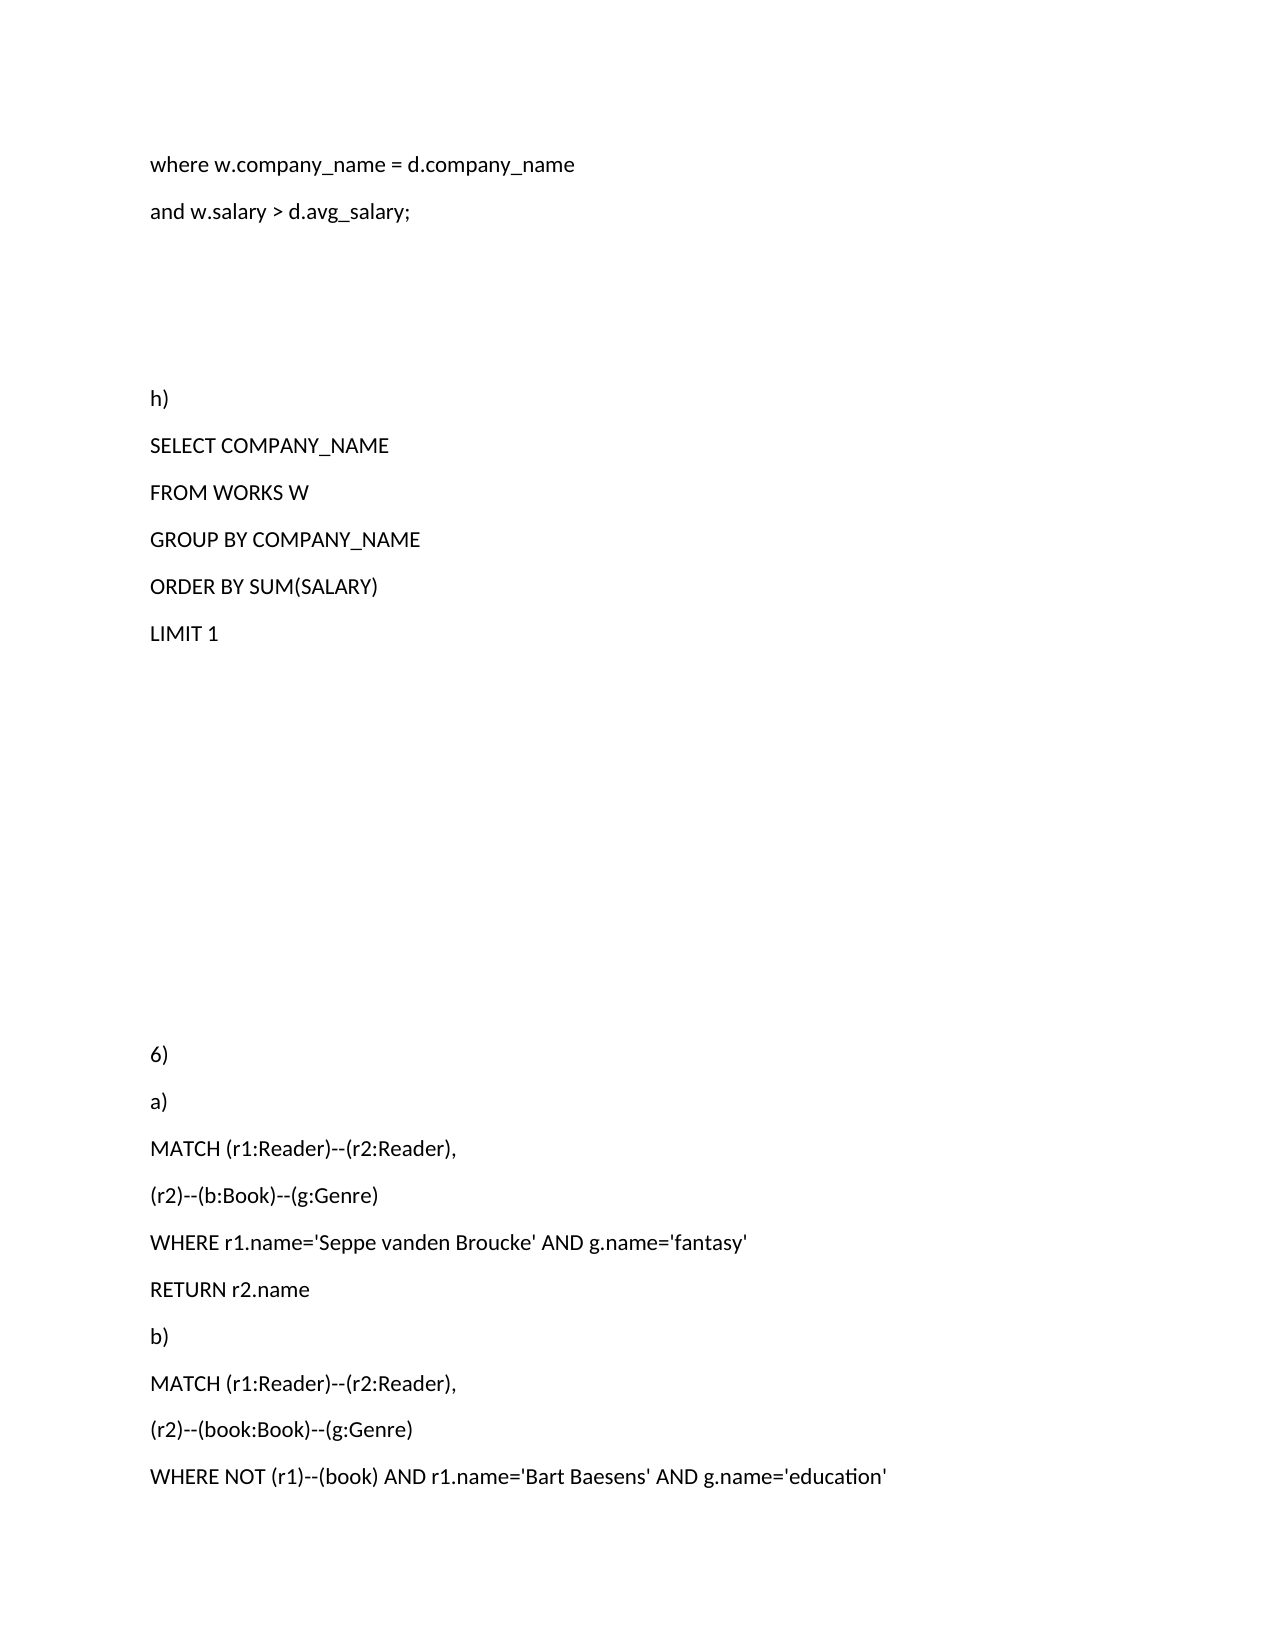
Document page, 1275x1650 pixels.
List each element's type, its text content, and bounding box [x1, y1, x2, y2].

text WHERE r1.name='Seppe vanden Broucke' AND g.name='fantasy' [150, 1228, 1125, 1256]
text FROM WORKS W [150, 478, 1125, 506]
text (r2)--(b:Book)--(g:Genre) [150, 1181, 1125, 1209]
text WHERE NOT (r1)--(book) AND r1.name='Bart Baesens' AND g.name='education' [150, 1462, 1125, 1491]
text and w.salary > d.avg_salary; [150, 197, 1125, 225]
text SELECT COMPANY_NAME [150, 431, 1125, 459]
text a) [150, 1087, 1125, 1116]
text b) [150, 1322, 1125, 1350]
text GROUP BY COMPANY_NAME [150, 525, 1125, 553]
text RETURN r2.name [150, 1275, 1125, 1303]
text MATCH (r1:Reader)--(r2:Reader), [150, 1134, 1125, 1162]
text where w.company_name = d.company_name [150, 150, 1125, 178]
text 6) [150, 1041, 1125, 1069]
text MATCH (r1:Reader)--(r2:Reader), [150, 1369, 1125, 1397]
text LIMIT 1 [150, 619, 1125, 647]
text h) [150, 384, 1125, 412]
text ORDER BY SUM(SALARY) [150, 572, 1125, 600]
text (r2)--(book:Book)--(g:Genre) [150, 1416, 1125, 1444]
